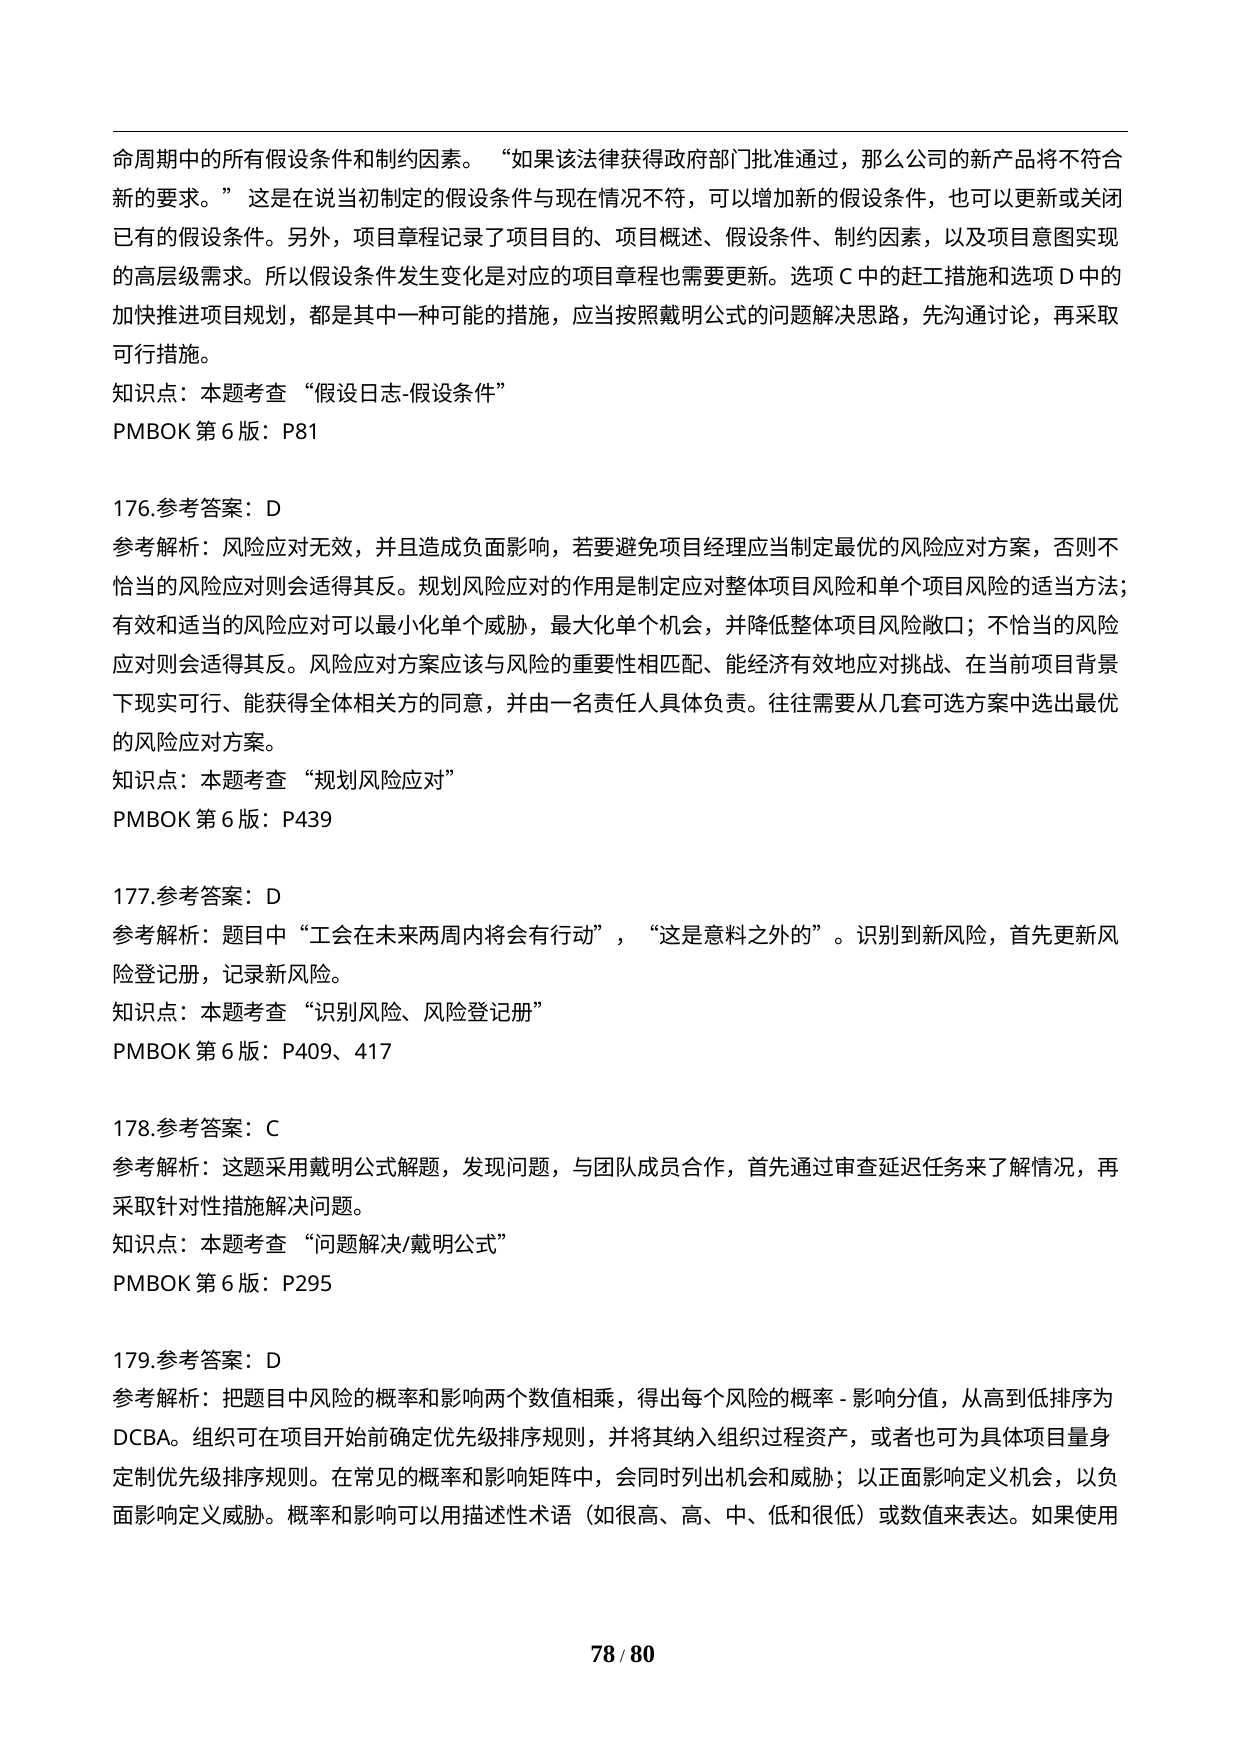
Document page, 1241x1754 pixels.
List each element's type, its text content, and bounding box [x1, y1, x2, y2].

text 179.参考答案：D [112, 1342, 1128, 1376]
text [112, 1380, 1128, 1531]
text 参考解析：风险应对无效，并且造成负面影响，若要避免项目经理应当制定最优的风险应对方案，否则不恰当的风险应对则会适得其反。规划风险应对的作用是制定应对整体项目风险和单个项目风险的适当方法；有效和适当的风险应对可以最小化单个威胁，最大化单个机会，并降低整体项目风险敞口；不恰当的风险应对则会适得其反。风险应对方案应该与风险的重要性相匹配、能经济有效地应对挑战、在当前项目背景下现实可行、能获得全体相关方的同意，并由一名责任人具体负责。往往需要从几套可选方案中选出最优的风险应对方案。 [112, 529, 1128, 758]
text PMBOK第6版：P295 [112, 1265, 1128, 1299]
text 178.参考答案：C [112, 1110, 1128, 1144]
text 176.参考答案：D [112, 490, 1128, 524]
text PMBOK第6版：P409、417 [112, 1033, 1128, 1067]
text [112, 141, 1128, 370]
text 参考解析：这题采用戴明公式解题，发现问题，与团队成员合作，首先通过审查延迟任务来了解情况，再采取针对性措施解决问题。 [112, 1148, 1128, 1221]
text 177.参考答案：D [112, 878, 1128, 912]
text 参考解析：题目中“工会在未来两周内将会有行动”，“这是意料之外的”。识别到新风险，首先更新风险登记册，记录新风险。 [112, 917, 1128, 989]
text 知识点：本题考查 “识别风险、风险登记册” [112, 994, 1128, 1028]
text PMBOK第6版：P439 [112, 801, 1128, 835]
text PMBOK第6版：P81 [112, 413, 1128, 447]
text 知识点：本题考查 “假设日志-假设条件” [112, 375, 1128, 409]
text 知识点：本题考查 “问题解决/戴明公式” [112, 1226, 1128, 1260]
text 知识点：本题考查 “规划风险应对” [112, 762, 1128, 796]
